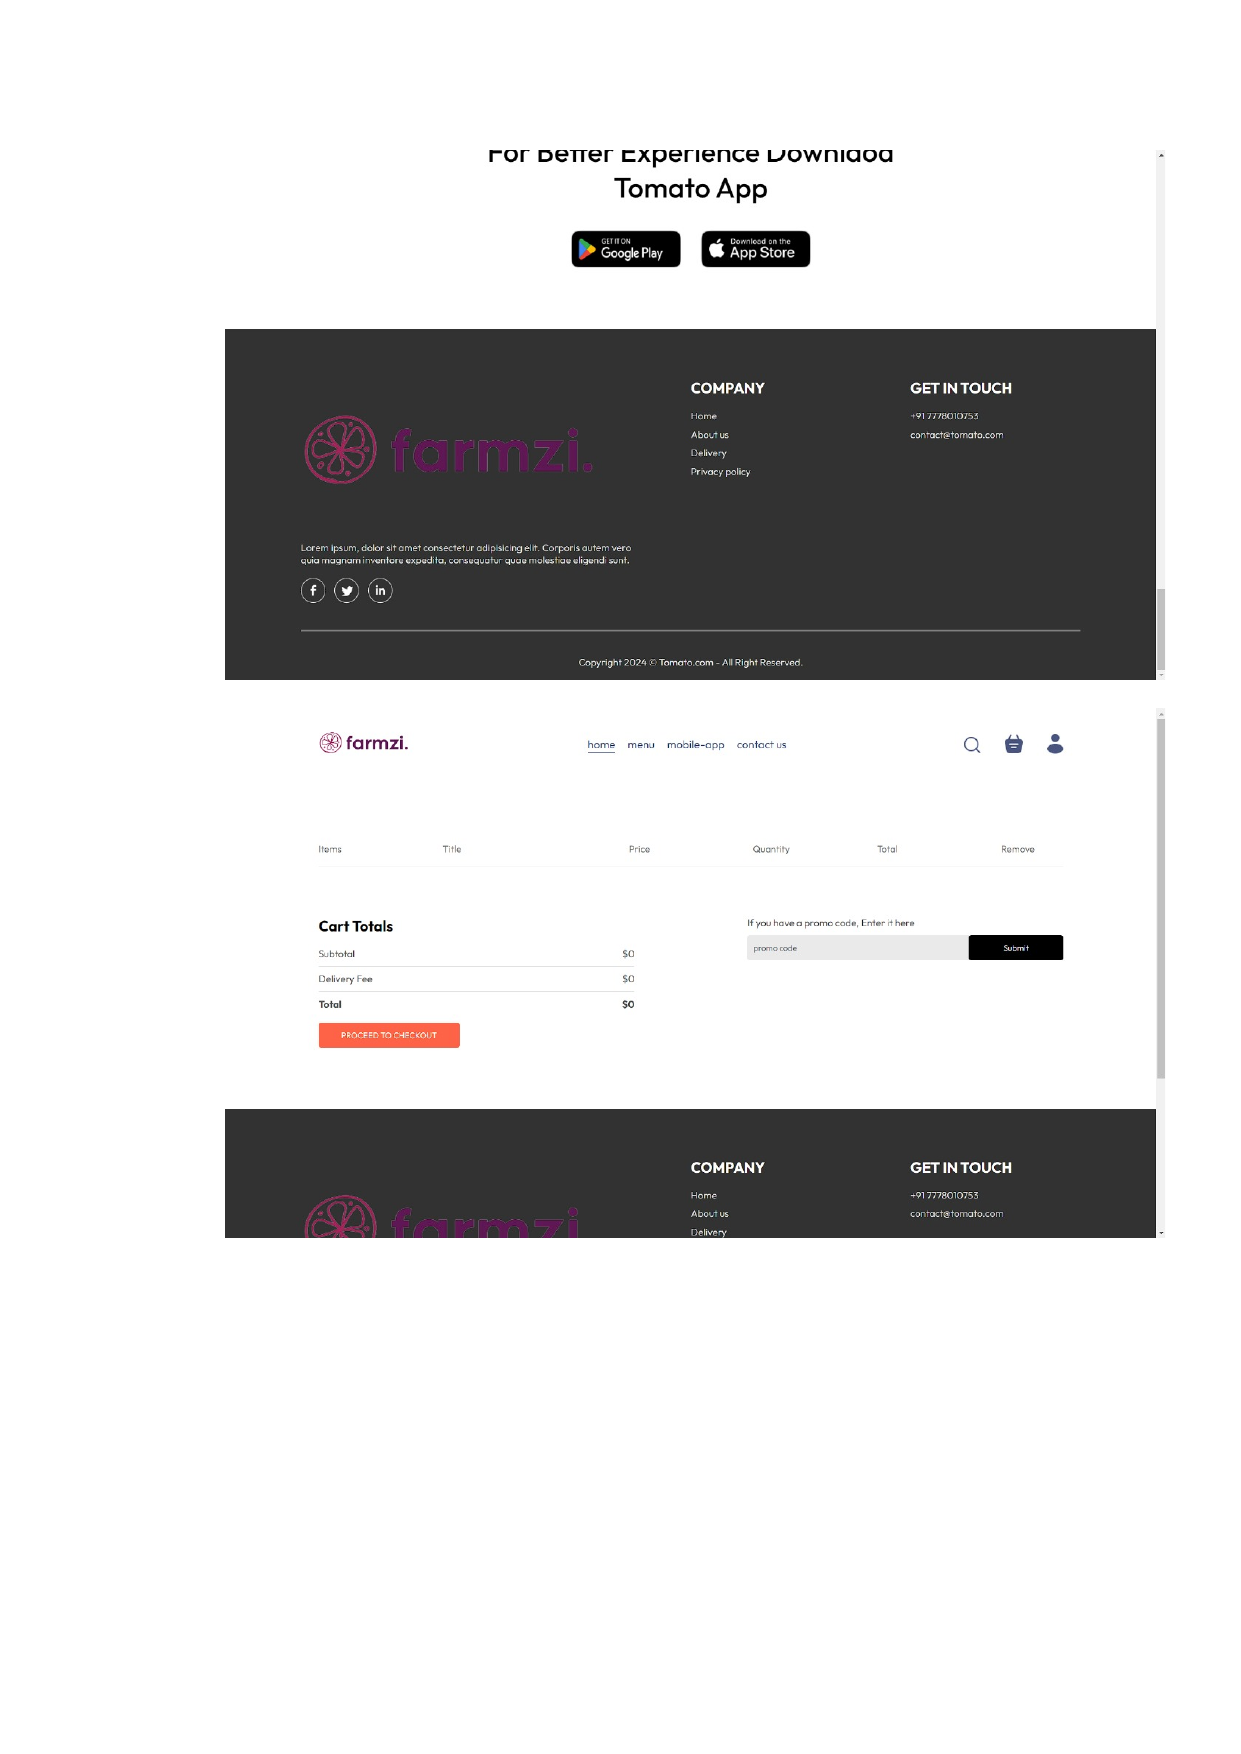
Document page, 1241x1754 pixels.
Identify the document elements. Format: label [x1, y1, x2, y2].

picture [225, 150, 1166, 680]
picture [225, 708, 1166, 1238]
